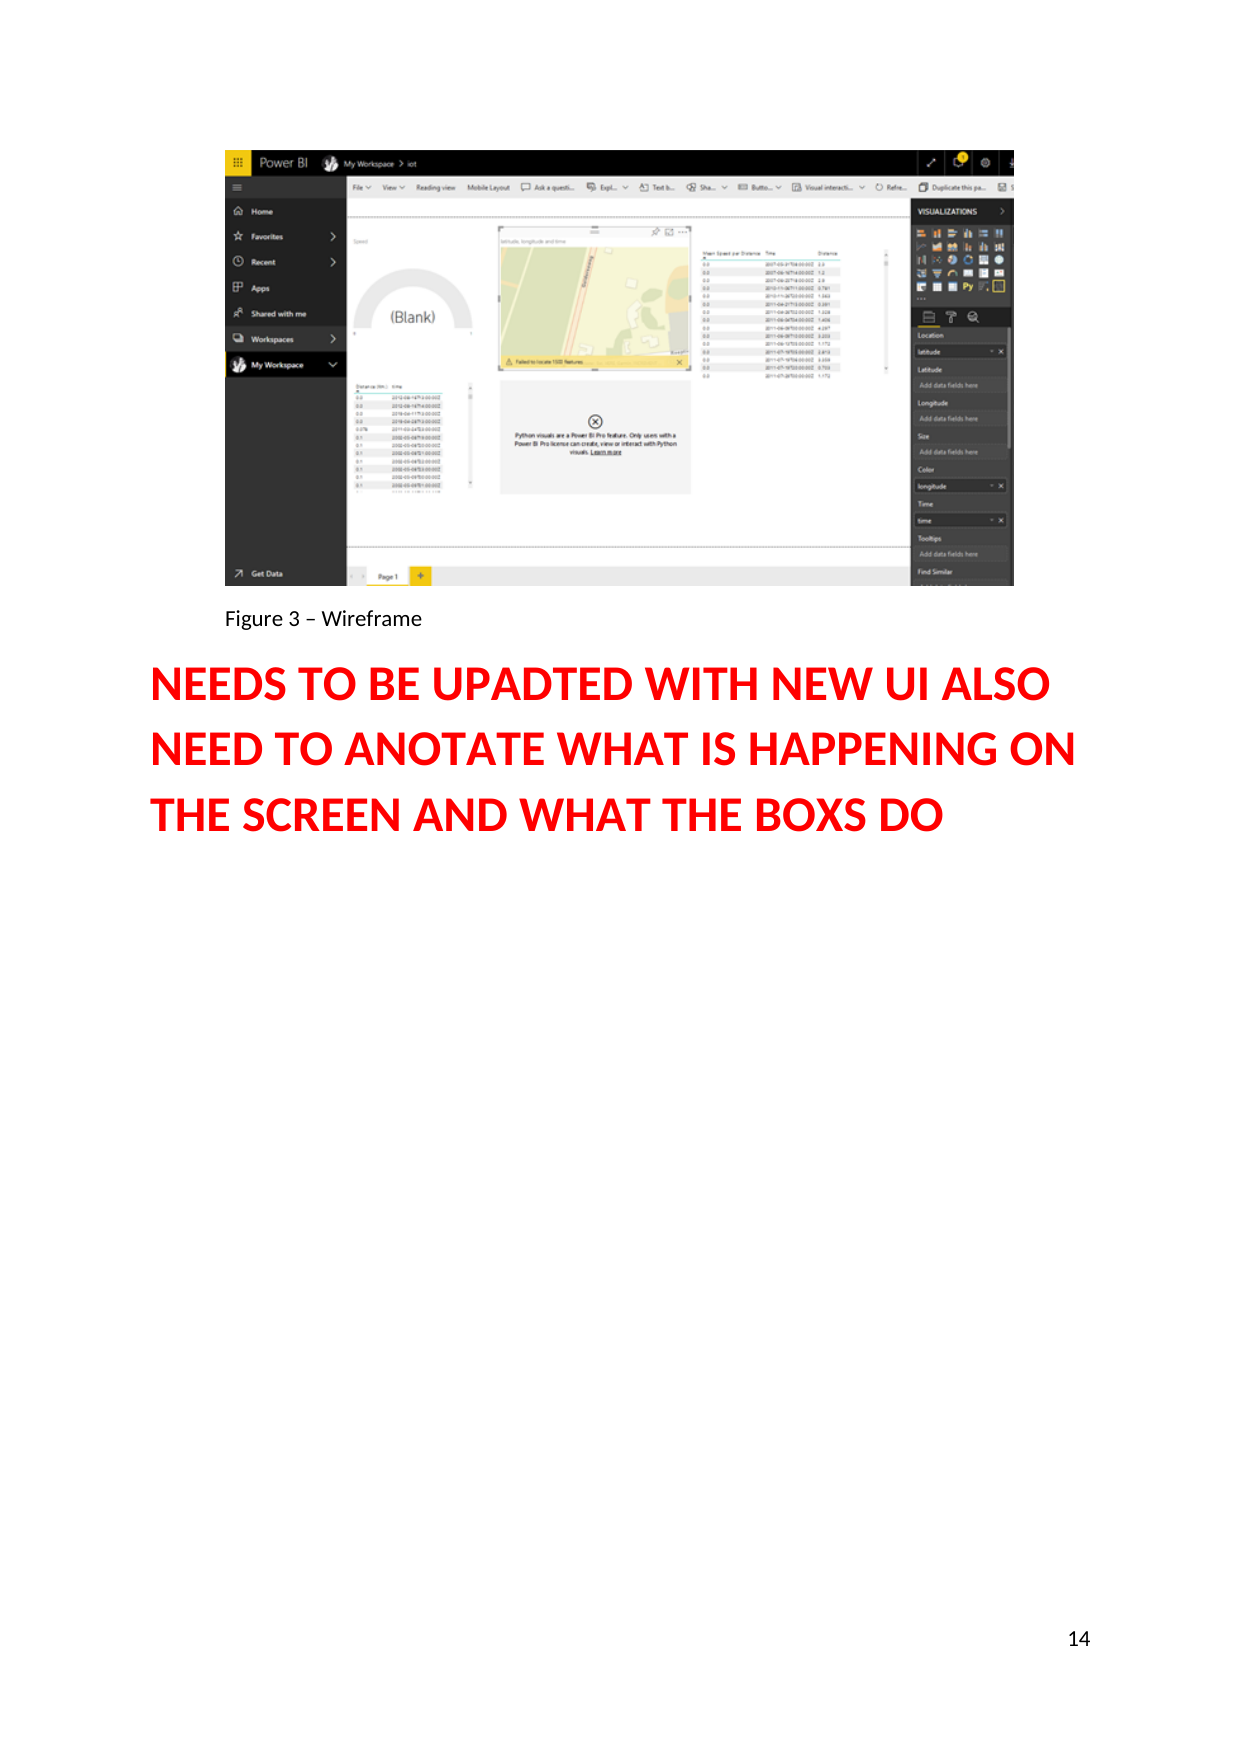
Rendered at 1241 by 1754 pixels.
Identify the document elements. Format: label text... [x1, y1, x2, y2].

text NEEDS TO BE UPADTED WITH NEW UI ALSO NEED TO ANOTATE WHAT IS HAPPENING ON THE SCREEN AND WHAT THE BOXS DO [150, 651, 1090, 844]
picture [225, 150, 1014, 586]
text Figure 3 – Wireframe [150, 604, 1090, 632]
